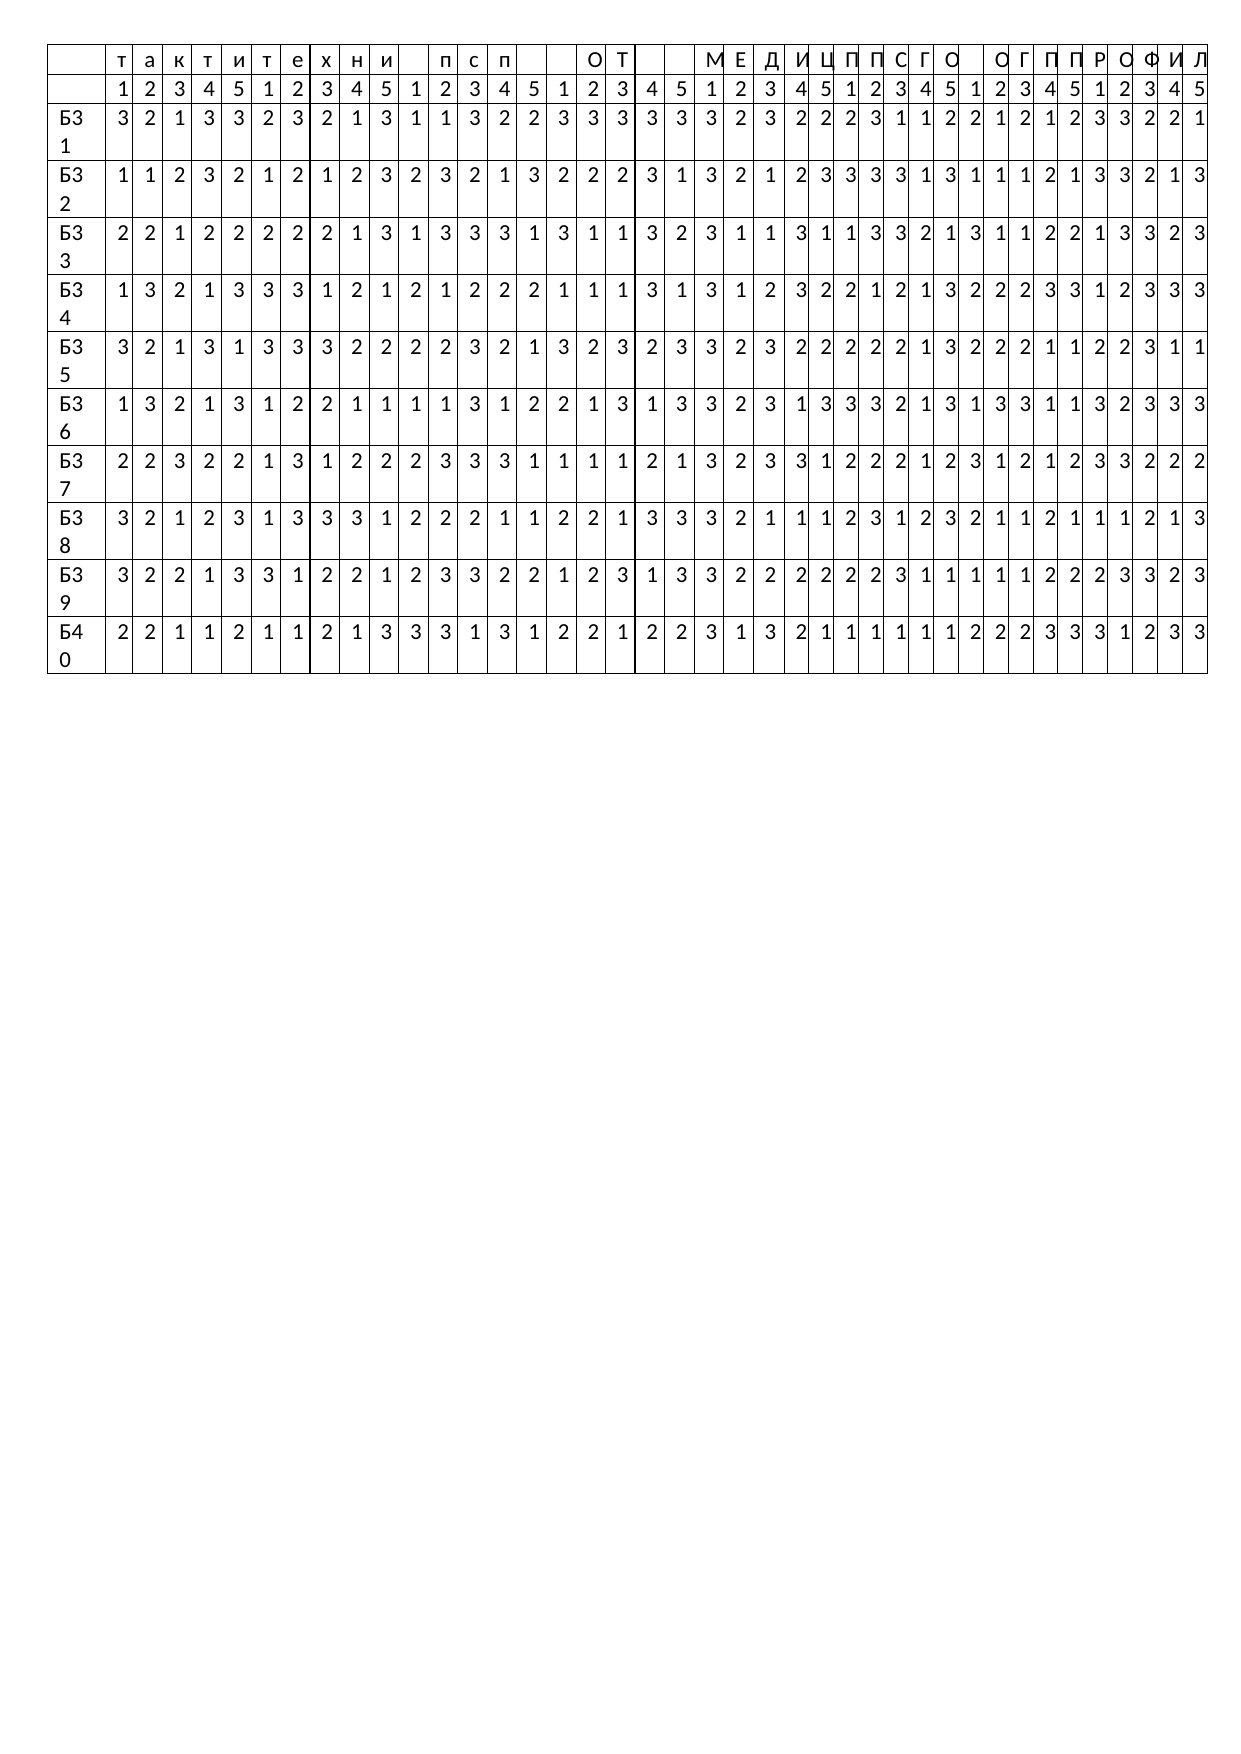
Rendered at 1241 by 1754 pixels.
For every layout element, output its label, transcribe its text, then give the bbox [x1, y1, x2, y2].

table_cell 1 [106, 275, 132, 331]
table_cell 1 [311, 161, 339, 217]
table_cell 1 [1158, 332, 1182, 388]
table_cell 2 [665, 218, 694, 274]
table_cell 2 [192, 503, 221, 559]
table_cell 1 [252, 389, 280, 445]
table_cell 1 [370, 560, 398, 616]
table_cell 2 [984, 75, 1008, 102]
table_cell 1 [909, 446, 933, 502]
table_cell 3 [399, 617, 428, 673]
table_cell 3 [252, 275, 280, 331]
table_cell 1 [547, 75, 576, 102]
table_cell 2 [399, 560, 428, 616]
table_cell а [133, 45, 162, 73]
table_cell Д [754, 45, 784, 73]
table_cell 1 [909, 560, 933, 616]
table_cell 1 [517, 446, 546, 502]
table_cell 3 [222, 389, 251, 445]
table_cell 2 [809, 332, 833, 388]
table_cell 1 [606, 617, 634, 673]
table_cell 3 [281, 446, 309, 502]
table_cell 1 [1183, 104, 1207, 159]
table_cell 2 [1034, 161, 1057, 217]
table_cell 3 [1133, 275, 1157, 331]
table_cell 2 [724, 503, 753, 559]
table_cell 1 [547, 275, 576, 331]
table_cell 2 [163, 560, 191, 616]
table_cell 2 [785, 332, 808, 388]
table_cell 2 [133, 446, 162, 502]
table_cell 1 [909, 275, 933, 331]
table_cell 3 [577, 104, 605, 159]
table_cell п [429, 45, 457, 73]
table_cell 2 [1158, 218, 1182, 274]
table_cell 3 [370, 218, 398, 274]
table_cell 2 [311, 218, 339, 274]
table_cell 3 [695, 503, 723, 559]
table_cell 1 [695, 75, 723, 102]
table_cell 3 [458, 75, 487, 102]
table_cell 2 [724, 446, 753, 502]
table_cell 3 [859, 389, 883, 445]
table_cell 2 [577, 560, 605, 616]
table_cell 2 [636, 617, 664, 673]
table_cell 2 [1108, 332, 1132, 388]
table_cell 3 [785, 275, 808, 331]
table_cell 3 [429, 218, 457, 274]
table_cell [547, 45, 576, 73]
table_cell 1 [311, 446, 339, 502]
table_cell 3 [106, 560, 132, 616]
table_cell 2 [834, 446, 858, 502]
table_cell 3 [636, 503, 664, 559]
table_cell Б38 [48, 503, 105, 559]
table_cell 3 [884, 75, 908, 102]
table_cell 1 [429, 104, 457, 159]
table_cell П [834, 45, 858, 73]
table_cell 2 [884, 275, 908, 331]
table_cell 2 [1034, 218, 1057, 274]
table_cell 3 [222, 275, 251, 331]
table_cell 3 [222, 560, 251, 616]
table_cell 1 [106, 161, 132, 217]
table_cell 5 [370, 75, 398, 102]
table_cell 3 [754, 446, 784, 502]
table_cell 2 [488, 332, 516, 388]
table_cell 2 [1108, 75, 1132, 102]
table_cell 2 [311, 389, 339, 445]
table_cell 3 [1108, 161, 1132, 217]
table_cell 2 [517, 104, 546, 159]
table_cell 3 [192, 332, 221, 388]
table_cell 3 [1158, 275, 1182, 331]
table_cell 2 [724, 332, 753, 388]
table_cell 2 [724, 389, 753, 445]
table_cell 3 [458, 560, 487, 616]
table_cell 1 [1083, 218, 1107, 274]
table_cell 3 [1108, 560, 1132, 616]
table_cell 2 [399, 332, 428, 388]
table_cell 2 [1183, 446, 1207, 502]
table_cell 2 [959, 275, 983, 331]
table_cell 3 [606, 332, 634, 388]
table_cell 1 [163, 617, 191, 673]
table_cell 1 [163, 218, 191, 274]
table_cell 4 [636, 75, 664, 102]
table_cell 1 [488, 389, 516, 445]
table_cell 1 [192, 389, 221, 445]
table_cell Р [1083, 45, 1107, 73]
table_cell 3 [458, 389, 487, 445]
table_cell 1 [429, 275, 457, 331]
table_cell 2 [859, 446, 883, 502]
table_cell И [1158, 45, 1182, 73]
table_cell 3 [1133, 332, 1157, 388]
table_cell 1 [192, 560, 221, 616]
table_cell т [106, 45, 132, 73]
table_cell 2 [370, 332, 398, 388]
table_cell 3 [934, 332, 958, 388]
table_cell 1 [517, 617, 546, 673]
table_cell 1 [834, 75, 858, 102]
table_cell 3 [370, 104, 398, 159]
table_cell 1 [163, 332, 191, 388]
table_cell 1 [399, 75, 428, 102]
table_cell 3 [934, 503, 958, 559]
table_cell 3 [1183, 275, 1207, 331]
table_cell 3 [1083, 446, 1107, 502]
table_cell [517, 45, 546, 73]
table_cell 4 [1034, 75, 1057, 102]
table_cell 2 [754, 275, 784, 331]
table_cell 1 [192, 617, 221, 673]
table_cell 1 [884, 104, 908, 159]
table_cell 1 [934, 617, 958, 673]
table_cell 2 [429, 503, 457, 559]
table_cell 3 [106, 332, 132, 388]
table_cell 2 [222, 161, 251, 217]
table_cell Б31 [48, 104, 105, 159]
table_cell 1 [1083, 275, 1107, 331]
table_cell 1 [1058, 332, 1082, 388]
table_cell 2 [785, 560, 808, 616]
table_cell 2 [252, 218, 280, 274]
table_cell 1 [809, 218, 833, 274]
table_cell 1 [1009, 560, 1033, 616]
table_cell Б39 [48, 560, 105, 616]
table_cell 1 [1183, 332, 1207, 388]
table_cell 3 [133, 389, 162, 445]
table_cell 2 [577, 503, 605, 559]
table_cell [636, 45, 664, 73]
table_cell 2 [1083, 560, 1107, 616]
table_cell 3 [859, 218, 883, 274]
table_cell 2 [517, 389, 546, 445]
table_cell 1 [577, 275, 605, 331]
table_cell 3 [785, 446, 808, 502]
table_cell С [884, 45, 908, 73]
table_cell 2 [1158, 560, 1182, 616]
table_cell 3 [1083, 617, 1107, 673]
table_cell 1 [547, 560, 576, 616]
table_cell 2 [252, 104, 280, 159]
table_cell 2 [809, 560, 833, 616]
table_cell 3 [106, 503, 132, 559]
table_cell 3 [1108, 104, 1132, 159]
table_cell 3 [695, 446, 723, 502]
table_cell 2 [547, 389, 576, 445]
table_cell [48, 75, 105, 102]
table_cell 2 [1034, 560, 1057, 616]
table_cell 1 [399, 218, 428, 274]
table_cell 1 [340, 104, 369, 159]
table_cell 1 [859, 617, 883, 673]
table_cell 4 [785, 75, 808, 102]
table_cell 1 [1158, 161, 1182, 217]
table_cell 3 [695, 104, 723, 159]
table_cell 3 [665, 503, 694, 559]
table_cell 1 [252, 161, 280, 217]
table_cell 1 [606, 446, 634, 502]
table_cell 1 [754, 161, 784, 217]
table_cell 1 [429, 389, 457, 445]
table_cell 1 [984, 218, 1008, 274]
table_cell Б34 [48, 275, 105, 331]
table_cell 2 [488, 560, 516, 616]
table_cell 2 [834, 503, 858, 559]
table_cell 2 [724, 161, 753, 217]
table_cell 3 [133, 275, 162, 331]
table_cell 1 [222, 332, 251, 388]
table_cell 1 [959, 75, 983, 102]
table_cell 1 [1058, 389, 1082, 445]
table_cell 3 [606, 389, 634, 445]
table_cell е [281, 45, 309, 73]
table_cell 2 [340, 446, 369, 502]
table_cell 2 [959, 104, 983, 159]
table_cell 3 [1183, 503, 1207, 559]
table_cell Л [1183, 45, 1207, 73]
table_cell 1 [311, 275, 339, 331]
table_cell 3 [665, 389, 694, 445]
table_cell 1 [785, 503, 808, 559]
table_cell 5 [1058, 75, 1082, 102]
table_cell 3 [959, 218, 983, 274]
table_cell 1 [517, 218, 546, 274]
table_cell 2 [1108, 389, 1132, 445]
table_cell О [984, 45, 1008, 73]
table_cell 2 [959, 617, 983, 673]
table_cell 2 [909, 218, 933, 274]
table_cell 3 [695, 275, 723, 331]
table_cell 3 [934, 161, 958, 217]
table_cell 3 [1183, 617, 1207, 673]
table_cell 3 [517, 161, 546, 217]
table_cell И [785, 45, 808, 73]
table_cell 1 [934, 218, 958, 274]
table_cell 3 [106, 104, 132, 159]
table_cell 2 [340, 332, 369, 388]
table_cell 2 [133, 332, 162, 388]
table_cell 1 [959, 560, 983, 616]
table_cell к [163, 45, 191, 73]
table_cell 1 [809, 446, 833, 502]
table_cell 1 [724, 275, 753, 331]
table_cell 2 [1133, 503, 1157, 559]
table_cell 2 [547, 161, 576, 217]
table_cell 3 [1133, 218, 1157, 274]
table_cell 2 [884, 332, 908, 388]
table_cell 2 [163, 161, 191, 217]
table_cell 2 [399, 503, 428, 559]
table_cell 1 [984, 560, 1008, 616]
table_cell 1 [959, 389, 983, 445]
table_cell 2 [458, 275, 487, 331]
table_cell 1 [934, 560, 958, 616]
table_cell 2 [399, 446, 428, 502]
table_cell 3 [488, 617, 516, 673]
table_cell 1 [163, 503, 191, 559]
table_cell 3 [859, 503, 883, 559]
table_cell 3 [1083, 161, 1107, 217]
table_cell 3 [1183, 161, 1207, 217]
table_cell 3 [695, 389, 723, 445]
table_cell 2 [133, 560, 162, 616]
table_cell 3 [665, 332, 694, 388]
table_cell 2 [724, 560, 753, 616]
table_cell 3 [1034, 275, 1057, 331]
table_cell 1 [370, 275, 398, 331]
table_cell 2 [163, 275, 191, 331]
table_cell 3 [934, 275, 958, 331]
table_cell 3 [636, 275, 664, 331]
table_cell 3 [754, 617, 784, 673]
table_cell 3 [984, 389, 1008, 445]
table_cell 2 [724, 104, 753, 159]
table_cell 2 [488, 275, 516, 331]
table_cell и [370, 45, 398, 73]
table_cell 3 [1133, 560, 1157, 616]
table_cell 2 [1133, 161, 1157, 217]
table_cell [48, 45, 105, 73]
table_cell 1 [754, 218, 784, 274]
table_cell 3 [1034, 617, 1057, 673]
table_cell 1 [1108, 503, 1132, 559]
table_cell 1 [340, 218, 369, 274]
table_cell т [252, 45, 280, 73]
table_cell 3 [222, 104, 251, 159]
table_cell 1 [399, 104, 428, 159]
table_cell п [488, 45, 516, 73]
table_cell 3 [458, 446, 487, 502]
table_cell 1 [106, 389, 132, 445]
table_cell 1 [754, 503, 784, 559]
table_cell 2 [1083, 332, 1107, 388]
table_cell 2 [1058, 218, 1082, 274]
table_cell 1 [106, 75, 132, 102]
table_cell 3 [1058, 275, 1082, 331]
table_cell П [1034, 45, 1057, 73]
table_cell 3 [1009, 389, 1033, 445]
table_cell М [695, 45, 723, 73]
table_cell 3 [1009, 75, 1033, 102]
table_cell 3 [695, 218, 723, 274]
table_cell 2 [281, 389, 309, 445]
table_cell 3 [1183, 560, 1207, 616]
table_cell 2 [959, 503, 983, 559]
table_cell 1 [665, 161, 694, 217]
table_cell 5 [665, 75, 694, 102]
table_cell 2 [281, 218, 309, 274]
table_cell 3 [311, 503, 339, 559]
table_cell 2 [1009, 617, 1033, 673]
table_cell 2 [809, 104, 833, 159]
table_cell 1 [809, 503, 833, 559]
table_cell 2 [192, 218, 221, 274]
table_cell 2 [370, 446, 398, 502]
table_cell 3 [636, 161, 664, 217]
table_cell 2 [809, 275, 833, 331]
table_cell 3 [834, 389, 858, 445]
table_cell 1 [909, 161, 933, 217]
table_cell 2 [984, 332, 1008, 388]
table_cell Е [724, 45, 753, 73]
table_cell 2 [1133, 617, 1157, 673]
table_cell 1 [909, 617, 933, 673]
table_cell 2 [163, 389, 191, 445]
table_cell 2 [577, 617, 605, 673]
table_cell 3 [834, 161, 858, 217]
table_cell 2 [1009, 275, 1033, 331]
table_cell 1 [252, 617, 280, 673]
table_cell и [222, 45, 251, 73]
table_cell 1 [577, 389, 605, 445]
table_cell 2 [785, 104, 808, 159]
table_cell 2 [665, 617, 694, 673]
table_cell 1 [340, 389, 369, 445]
table_cell 2 [884, 446, 908, 502]
table_cell 2 [984, 275, 1008, 331]
table_cell 1 [724, 617, 753, 673]
table_cell Б35 [48, 332, 105, 388]
table_cell 3 [884, 218, 908, 274]
table_cell 2 [458, 161, 487, 217]
table_cell 2 [1133, 446, 1157, 502]
table_cell 3 [809, 389, 833, 445]
table_cell 3 [281, 332, 309, 388]
table_cell 2 [636, 446, 664, 502]
table_cell 2 [192, 446, 221, 502]
table_cell 2 [834, 332, 858, 388]
table_cell 2 [606, 161, 634, 217]
table_cell 1 [834, 617, 858, 673]
table_cell 2 [934, 104, 958, 159]
table_cell 3 [695, 332, 723, 388]
table_cell н [340, 45, 369, 73]
table_cell 3 [665, 560, 694, 616]
table_cell 3 [458, 104, 487, 159]
table_cell О [934, 45, 958, 73]
table_cell 4 [192, 75, 221, 102]
table_cell 1 [192, 275, 221, 331]
table_cell х [311, 45, 339, 73]
table_cell 2 [429, 332, 457, 388]
table_cell 2 [834, 275, 858, 331]
table_cell 1 [1058, 503, 1082, 559]
table_cell 3 [859, 161, 883, 217]
table_cell 1 [547, 446, 576, 502]
table_cell 3 [1158, 389, 1182, 445]
table_cell 3 [252, 332, 280, 388]
table_cell 1 [252, 446, 280, 502]
table_cell 2 [785, 161, 808, 217]
table_cell 3 [636, 104, 664, 159]
table_cell 2 [1009, 446, 1033, 502]
table_cell 1 [370, 389, 398, 445]
table_cell 2 [724, 75, 753, 102]
table_cell 2 [488, 104, 516, 159]
table_cell 2 [834, 104, 858, 159]
table_cell 1 [984, 104, 1008, 159]
table_cell 2 [577, 332, 605, 388]
table_cell 1 [1034, 446, 1057, 502]
table_cell 1 [909, 389, 933, 445]
table_cell 3 [281, 104, 309, 159]
table_cell 3 [547, 332, 576, 388]
table_cell 2 [577, 161, 605, 217]
table_cell 2 [222, 218, 251, 274]
table_cell 2 [399, 275, 428, 331]
table_cell 1 [517, 503, 546, 559]
table_cell 1 [606, 218, 634, 274]
table_cell [665, 45, 694, 73]
table_cell 1 [517, 332, 546, 388]
table_cell 1 [834, 218, 858, 274]
table_cell 3 [884, 560, 908, 616]
table_cell 1 [984, 503, 1008, 559]
table_cell 5 [1183, 75, 1207, 102]
table_cell 5 [517, 75, 546, 102]
table_cell 2 [311, 560, 339, 616]
table_cell 2 [133, 104, 162, 159]
table_cell 2 [984, 617, 1008, 673]
table_cell 1 [959, 161, 983, 217]
table_cell 3 [1183, 389, 1207, 445]
table_cell 2 [1133, 104, 1157, 159]
table_cell 3 [809, 161, 833, 217]
table_cell 3 [488, 218, 516, 274]
table_cell 4 [1158, 75, 1182, 102]
table_cell 3 [1083, 104, 1107, 159]
table_cell 2 [1058, 446, 1082, 502]
table_cell 2 [577, 75, 605, 102]
table_cell 2 [133, 503, 162, 559]
table_cell 1 [859, 275, 883, 331]
table_cell 1 [1108, 617, 1132, 673]
table_cell 2 [517, 560, 546, 616]
table_cell 3 [192, 161, 221, 217]
table_cell 2 [133, 75, 162, 102]
table_cell 3 [281, 503, 309, 559]
table_cell 3 [859, 104, 883, 159]
table_cell 3 [1083, 389, 1107, 445]
table_cell 2 [636, 332, 664, 388]
table_cell 3 [606, 560, 634, 616]
table_cell 2 [106, 446, 132, 502]
table_cell 3 [429, 560, 457, 616]
table_cell 3 [458, 218, 487, 274]
table_cell 4 [340, 75, 369, 102]
table_cell 4 [909, 75, 933, 102]
table_cell 3 [785, 218, 808, 274]
table_cell 3 [163, 75, 191, 102]
table_cell Б40 [48, 617, 105, 673]
table_cell 2 [281, 161, 309, 217]
table_cell 1 [488, 503, 516, 559]
table_cell Г [1009, 45, 1033, 73]
table_cell 3 [934, 389, 958, 445]
table_cell 2 [1034, 503, 1057, 559]
table_cell 2 [859, 332, 883, 388]
table_cell 1 [884, 617, 908, 673]
table_cell 3 [281, 275, 309, 331]
table_cell Т [606, 45, 634, 73]
table_cell О [577, 45, 605, 73]
table_cell 3 [1108, 218, 1132, 274]
table_cell П [859, 45, 883, 73]
table_cell 3 [1133, 389, 1157, 445]
table_cell 2 [311, 104, 339, 159]
table_cell 2 [1058, 104, 1082, 159]
table_cell 1 [458, 617, 487, 673]
table_cell 2 [281, 75, 309, 102]
table_cell 2 [1009, 104, 1033, 159]
table_cell 1 [636, 389, 664, 445]
table_cell 1 [1158, 503, 1182, 559]
table_cell 1 [665, 446, 694, 502]
table_cell 3 [222, 503, 251, 559]
table_cell 2 [399, 161, 428, 217]
table_cell 2 [1009, 332, 1033, 388]
table_cell 1 [884, 503, 908, 559]
table_cell 3 [547, 104, 576, 159]
table_cell 2 [222, 446, 251, 502]
table_cell 1 [809, 617, 833, 673]
table_cell 3 [636, 218, 664, 274]
table_cell 1 [665, 275, 694, 331]
table_cell 2 [547, 617, 576, 673]
table_cell 1 [1009, 161, 1033, 217]
table_cell 3 [695, 560, 723, 616]
table_cell 1 [1009, 503, 1033, 559]
table_cell 1 [1034, 332, 1057, 388]
table_cell 3 [959, 446, 983, 502]
table_cell 2 [959, 332, 983, 388]
table_cell 2 [429, 75, 457, 102]
table_cell 2 [1158, 104, 1182, 159]
table_cell 3 [429, 446, 457, 502]
table_cell 1 [909, 332, 933, 388]
table_cell 2 [106, 218, 132, 274]
table_cell 2 [934, 446, 958, 502]
table_cell 2 [884, 389, 908, 445]
table_cell 2 [1058, 560, 1082, 616]
table_cell 1 [1083, 75, 1107, 102]
table_cell 2 [458, 503, 487, 559]
table_cell 3 [665, 104, 694, 159]
table_cell 2 [106, 617, 132, 673]
table_cell 3 [1133, 75, 1157, 102]
table_cell 3 [884, 161, 908, 217]
table_cell 3 [488, 446, 516, 502]
table_cell О [1108, 45, 1132, 73]
table_cell 2 [909, 503, 933, 559]
table_cell 2 [834, 560, 858, 616]
table_cell 1 [606, 503, 634, 559]
table_cell 3 [547, 218, 576, 274]
table_cell П [1058, 45, 1082, 73]
table_cell 1 [133, 161, 162, 217]
table_cell 3 [754, 104, 784, 159]
table_cell Б37 [48, 446, 105, 502]
table_cell 3 [252, 560, 280, 616]
table_cell Г [909, 45, 933, 73]
table_cell 3 [606, 104, 634, 159]
table_cell 1 [785, 389, 808, 445]
table_cell 3 [1183, 218, 1207, 274]
table_cell 3 [606, 75, 634, 102]
table_cell 1 [724, 218, 753, 274]
table_cell 1 [606, 275, 634, 331]
table_cell 2 [547, 503, 576, 559]
table_cell [959, 45, 983, 73]
table_cell 1 [163, 104, 191, 159]
table_cell 3 [192, 104, 221, 159]
table_cell 1 [281, 617, 309, 673]
table_cell 1 [984, 161, 1008, 217]
table_cell 3 [754, 389, 784, 445]
table_cell 3 [370, 161, 398, 217]
table_cell 3 [429, 617, 457, 673]
table_cell 1 [252, 503, 280, 559]
table_cell Ц [809, 45, 833, 73]
table_cell 1 [1058, 161, 1082, 217]
table_cell Б32 [48, 161, 105, 217]
table_cell 1 [577, 446, 605, 502]
table_cell 1 [1034, 104, 1057, 159]
table_cell 3 [695, 617, 723, 673]
table_cell 2 [1108, 275, 1132, 331]
table_cell 1 [636, 560, 664, 616]
table_cell 3 [311, 75, 339, 102]
table_cell 2 [859, 560, 883, 616]
table_cell 3 [311, 332, 339, 388]
table_cell 3 [458, 332, 487, 388]
table_cell 2 [311, 617, 339, 673]
table_cell 3 [754, 75, 784, 102]
table_cell 2 [340, 161, 369, 217]
table_cell 5 [934, 75, 958, 102]
table_cell 1 [281, 560, 309, 616]
table_cell 2 [133, 218, 162, 274]
table_cell 2 [222, 617, 251, 673]
table_cell т [192, 45, 221, 73]
table_cell Б33 [48, 218, 105, 274]
table_cell 1 [1083, 503, 1107, 559]
table_cell 1 [370, 503, 398, 559]
table_cell 1 [252, 75, 280, 102]
table_cell 3 [429, 161, 457, 217]
table_cell с [458, 45, 487, 73]
table_cell 2 [859, 75, 883, 102]
table_cell 1 [984, 446, 1008, 502]
table_cell 3 [1158, 617, 1182, 673]
table_cell 5 [222, 75, 251, 102]
table_cell [399, 45, 428, 73]
table_cell 1 [909, 104, 933, 159]
table_cell 3 [695, 161, 723, 217]
table_cell 3 [1058, 617, 1082, 673]
table_cell 3 [163, 446, 191, 502]
table_cell 1 [399, 389, 428, 445]
table_cell 2 [754, 560, 784, 616]
table_cell 2 [785, 617, 808, 673]
table_cell 2 [340, 275, 369, 331]
table_cell 5 [809, 75, 833, 102]
table_cell 3 [1108, 446, 1132, 502]
table_cell 2 [517, 275, 546, 331]
table_cell 3 [370, 617, 398, 673]
table_cell Б36 [48, 389, 105, 445]
table_cell Ф [1133, 45, 1157, 73]
table_cell 2 [340, 560, 369, 616]
table_cell 2 [133, 617, 162, 673]
table_cell 1 [488, 161, 516, 217]
table_cell 3 [754, 332, 784, 388]
table_cell 1 [340, 617, 369, 673]
table_cell 1 [1034, 389, 1057, 445]
table_cell 1 [577, 218, 605, 274]
table_cell 4 [488, 75, 516, 102]
table_cell 3 [340, 503, 369, 559]
table_cell 1 [1009, 218, 1033, 274]
table_cell 2 [1158, 446, 1182, 502]
